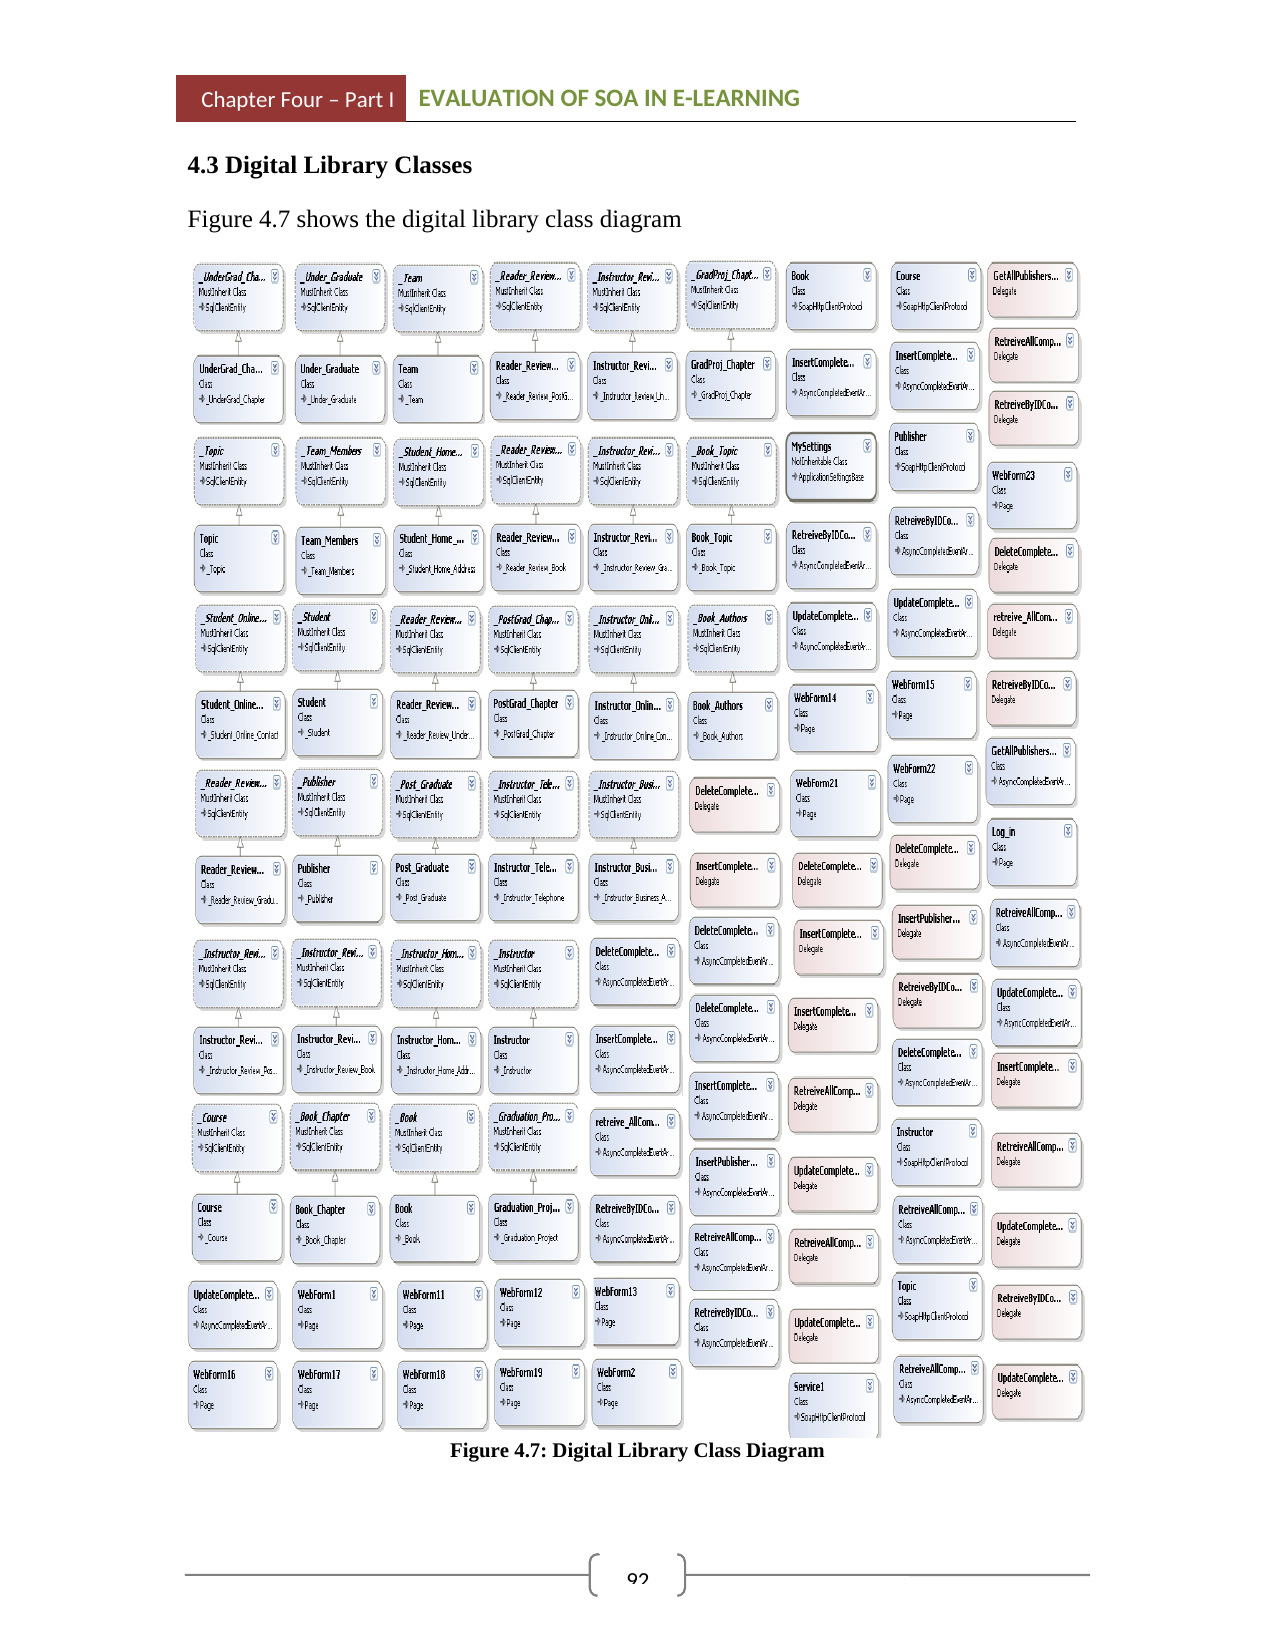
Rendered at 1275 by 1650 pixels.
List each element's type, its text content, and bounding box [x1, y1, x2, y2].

text Figure 4.7 shows the digital library class diagram [187, 204, 1087, 233]
text Figure 4.7: Digital Library Class Diagram [187, 1438, 1087, 1462]
picture [187, 253, 1087, 1438]
text 4.3 Digital Library Classes [187, 150, 1087, 179]
